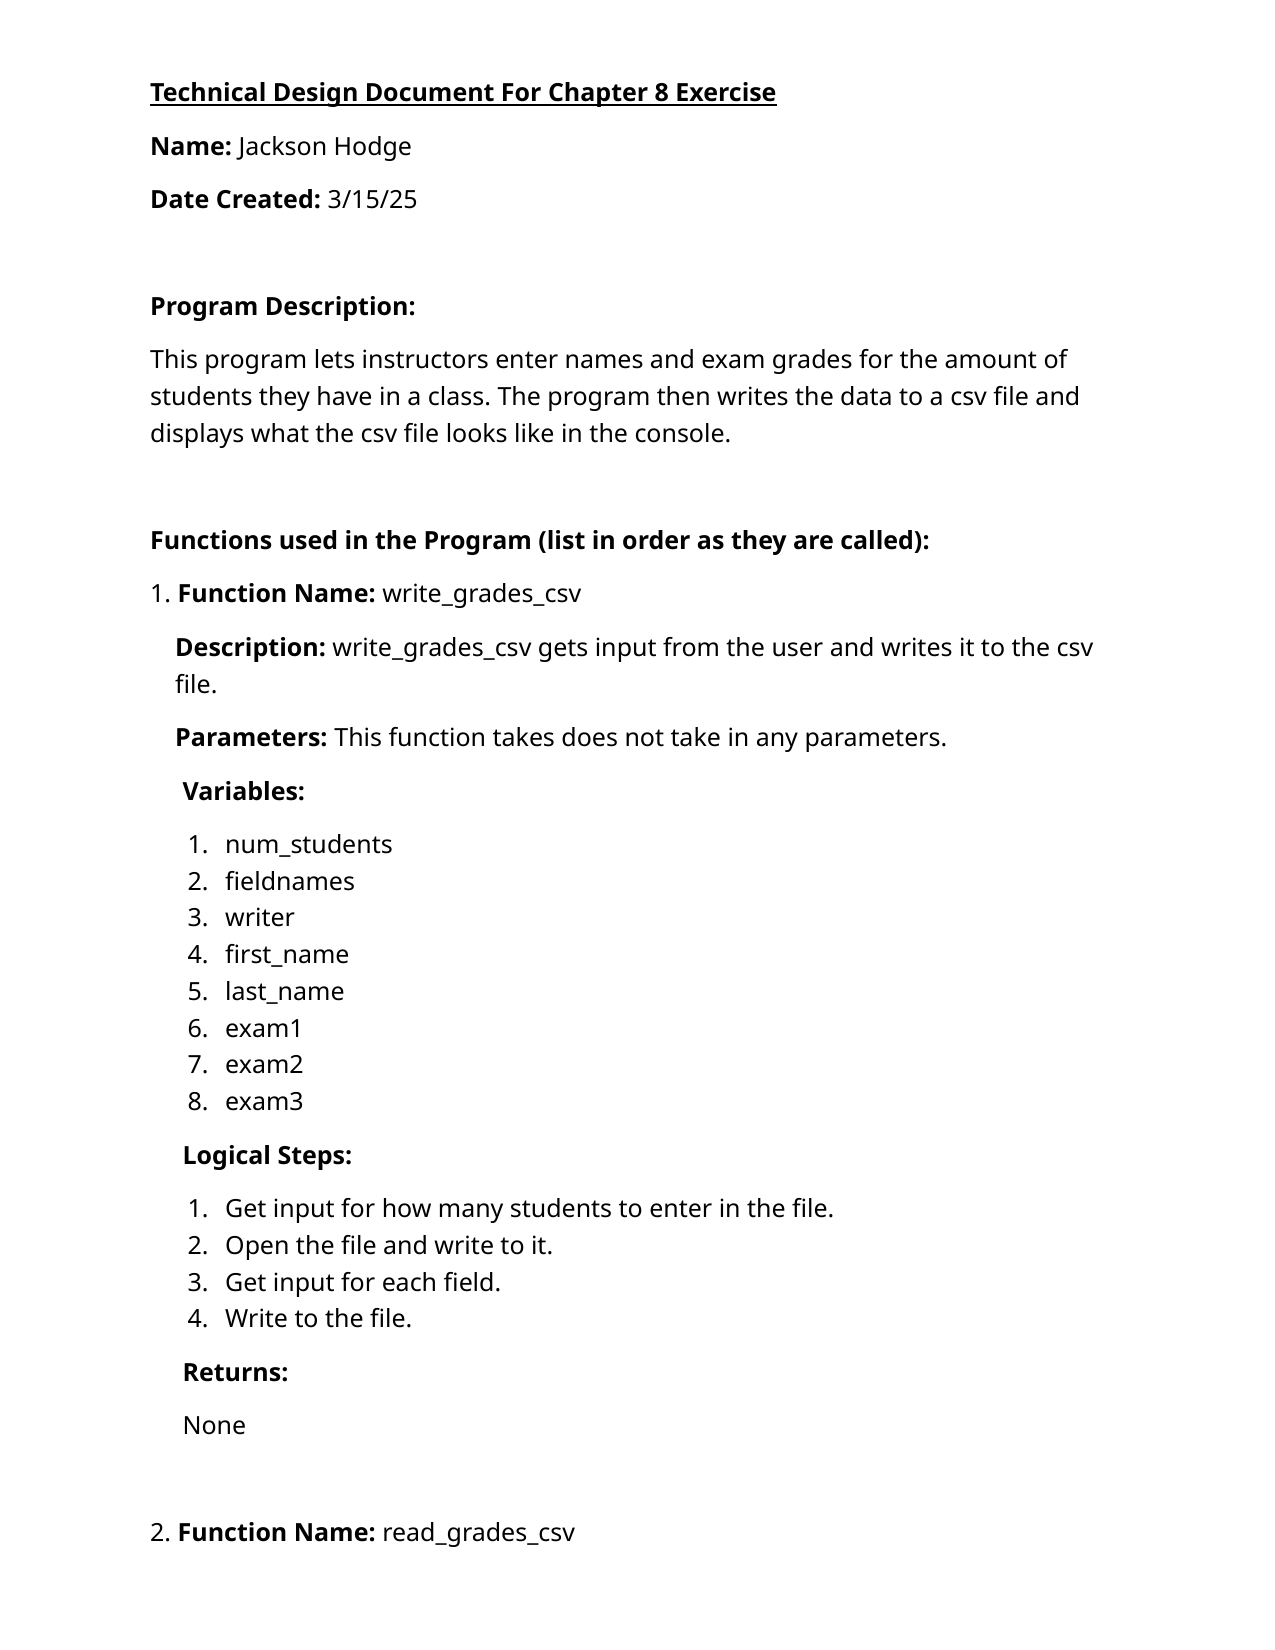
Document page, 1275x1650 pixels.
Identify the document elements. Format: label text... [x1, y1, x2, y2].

list fieldnames [187, 863, 1125, 897]
text Technical Design Document For Chapter 8 Exercise [150, 75, 1125, 109]
text This program lets instructors enter names and exam grades for the amount of students they have in a class. The program then writes the data to a csv file and displays what the csv file looks like in the console. [150, 342, 1125, 450]
list Get input for each field. [187, 1264, 1125, 1298]
text Program Description: [150, 289, 1125, 323]
list num_students [187, 827, 1125, 861]
list Get input for how many students to enter in the file. [187, 1191, 1125, 1225]
text 1. Function Name: write_grades_csv [150, 576, 1125, 610]
list writer [187, 900, 1125, 934]
text 2. Function Name: read_grades_csv [150, 1515, 1125, 1549]
list Write to the file. [187, 1301, 1125, 1335]
text Returns: [150, 1354, 1125, 1389]
list Open the file and write to it. [187, 1228, 1125, 1262]
list first_name [187, 937, 1125, 971]
list exam2 [187, 1047, 1125, 1081]
text Date Created: 3/15/25 [150, 182, 1125, 216]
text None [150, 1408, 1125, 1442]
text Variables: [150, 773, 1125, 807]
list exam1 [187, 1010, 1125, 1044]
text Functions used in the Program (list in order as they are called): [150, 523, 1125, 557]
text Parameters: This function takes does not take in any parameters. [175, 720, 1125, 754]
list last_name [187, 974, 1125, 1008]
text Logical Steps: [150, 1137, 1125, 1171]
list exam3 [187, 1084, 1125, 1118]
text Description: write_grades_csv gets input from the user and writes it to the csv file. [175, 629, 1125, 700]
text Name: Jackson Hodge [150, 128, 1125, 162]
